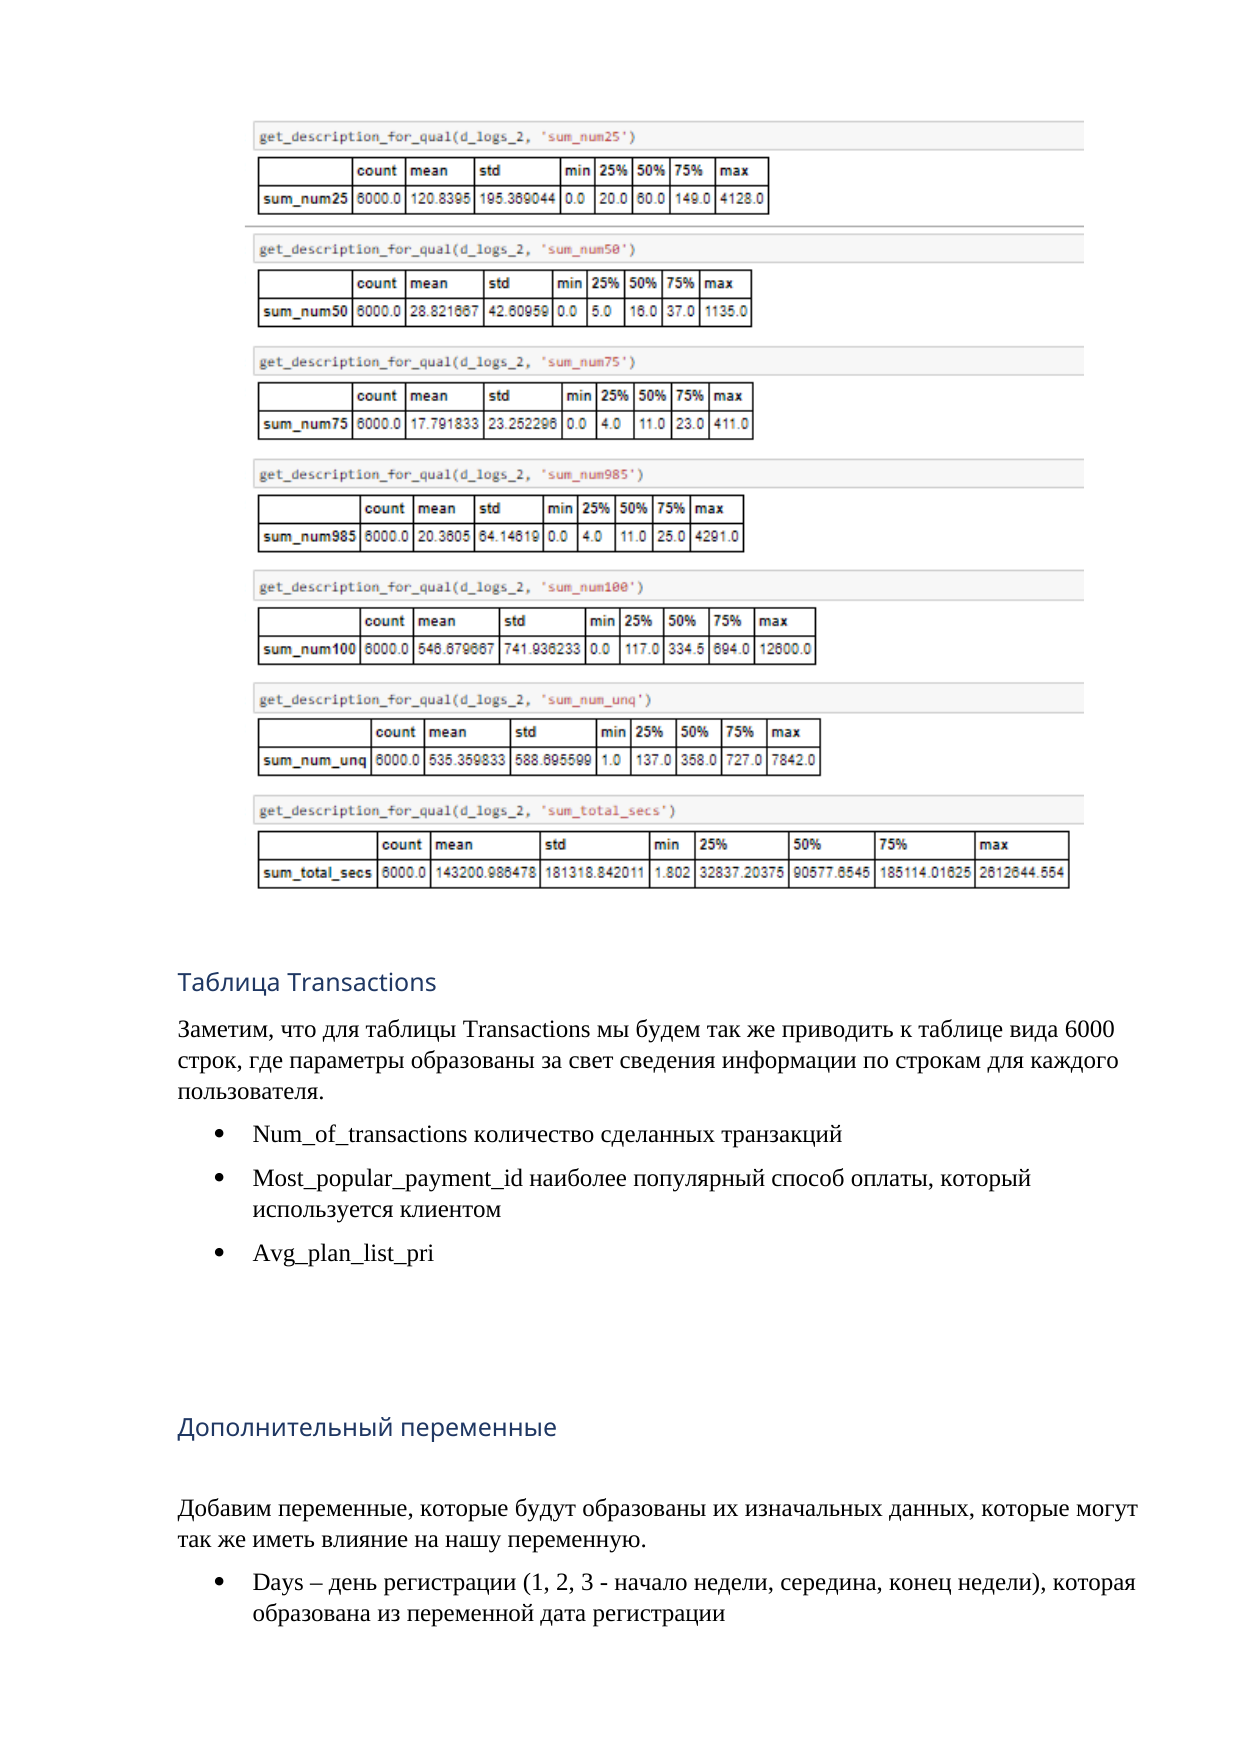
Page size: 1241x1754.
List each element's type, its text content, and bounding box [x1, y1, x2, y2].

text Заметим, что для таблицы Transactions мы будем так же приводить к таблице вида 6000 строк, где параметры образованы за свет сведения информации по строкам для каждого пользователя. [177, 1014, 1152, 1105]
list Most_popular_payment_id наиболее популярный способ оплаты, который используется клиентом [215, 1163, 1152, 1223]
list Avg_plan_list_pri [215, 1238, 1152, 1266]
text Добавим переменные, которые будут образованы их изначальных данных, которые могут так же иметь влияние на нашу переменную. [177, 1493, 1152, 1553]
picture [244, 118, 1084, 903]
subtitle Дополнительный переменные [177, 1409, 1152, 1443]
subtitle Таблица Transactions [177, 964, 1152, 999]
list Days – день регистрации (1, 2, 3 - начало недели, середина, конец недели), которая образована из переменной дата регистрации [215, 1567, 1152, 1627]
list Num_of_transactions количество сделанных транзакций [215, 1119, 1152, 1148]
